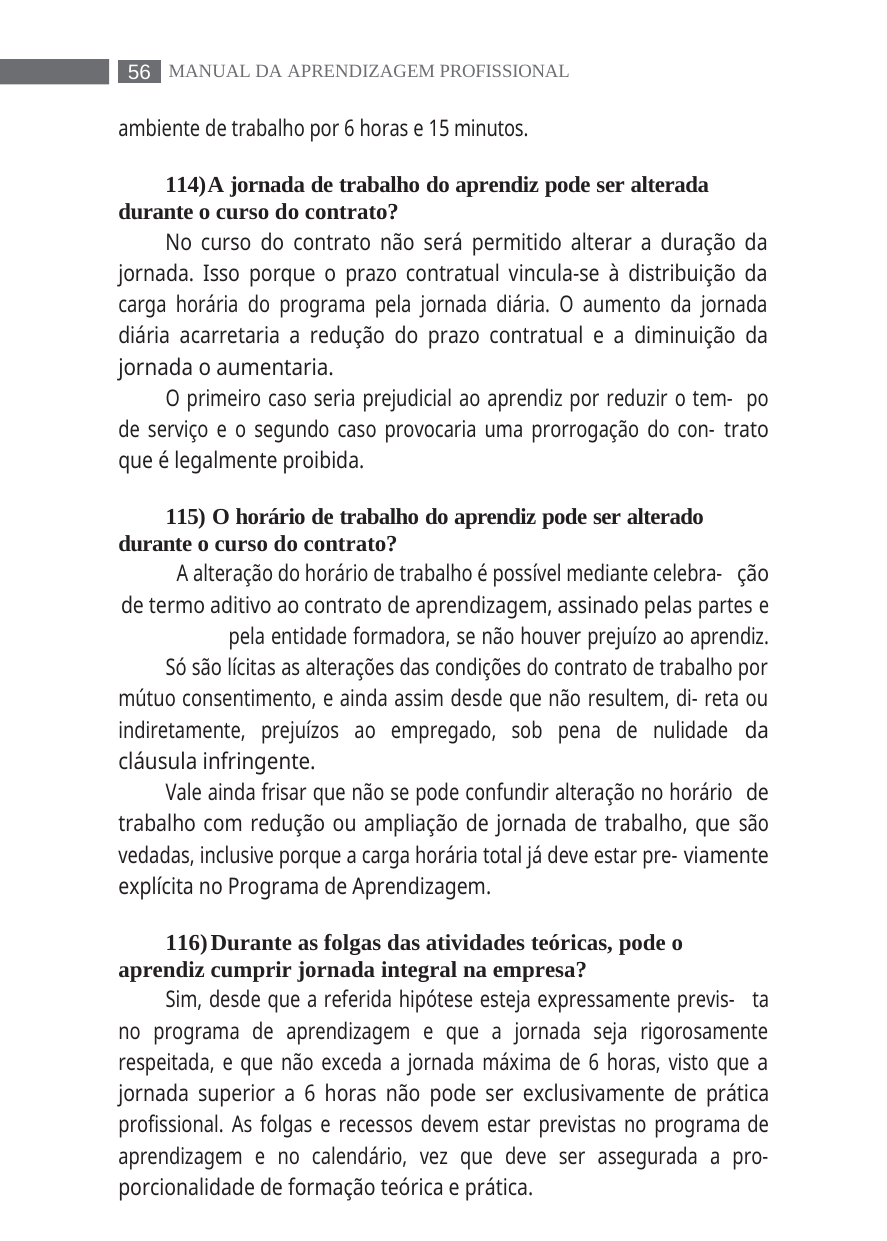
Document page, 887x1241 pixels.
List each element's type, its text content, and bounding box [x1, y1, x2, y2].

text O primeiro caso seria prejudicial ao aprendiz por reduzir o tem- po de serviço e o segundo caso provocaria uma prorrogação do con- trato que é legalmente proibida. [118, 382, 769, 475]
text Vale ainda frisar que não se pode confundir alteração no horário de trabalho com redução ou ampliação de jornada de trabalho, que são vedadas, inclusive porque a carga horária total já deve estar pre- viamente explícita no Programa de Aprendizagem. [118, 776, 769, 901]
subtitle O horário de trabalho do aprendiz pode ser alterado durante o curso do contrato? [118, 503, 769, 557]
subtitle A jornada de trabalho do aprendiz pode ser alterada durante o curso do contrato? [118, 171, 768, 225]
text A alteração do horário de trabalho é possível mediante celebra- ção de termo aditivo ao contrato de aprendizagem, assinado pelas partes e pela entidade formadora, se não houver prejuízo ao aprendiz. [118, 557, 769, 651]
text 56 MANUAL DA APRENDIZAGEM PROFISSIONAL [118, 59, 834, 83]
text No curso do contrato não será permitido alterar a duração da jornada. Isso porque o prazo contratual vincula-se à distribuição da carga horária do programa pela jornada diária. O aumento da jornada diária acarretaria a redução do prazo contratual e a diminuição da jornada o aumentaria. [118, 225, 769, 382]
text Só são lícitas as alterações das condições do contrato de trabalho por mútuo consentimento, e ainda assim desde que não resultem, di- reta ou indiretamente, prejuízos ao empregado, sob pena de nulidade da cláusula infringente. [118, 651, 769, 776]
subtitle Durante as folgas das atividades teóricas, pode o aprendiz cumprir jornada integral na empresa? [118, 929, 769, 983]
text Sim, desde que a referida hipótese esteja expressamente previs- ta no programa de aprendizagem e que a jornada seja rigorosamente respeitada, e que não exceda a jornada máxima de 6 horas, visto que a jornada superior a 6 horas não pode ser exclusivamente de prática profissional. As folgas e recessos devem estar previstas no programa de aprendizagem e no calendário, vez que deve ser assegurada a pro- porcionalidade de formação teórica e prática. [118, 983, 769, 1202]
text ambiente de trabalho por 6 horas e 15 minutos. [118, 112, 834, 143]
